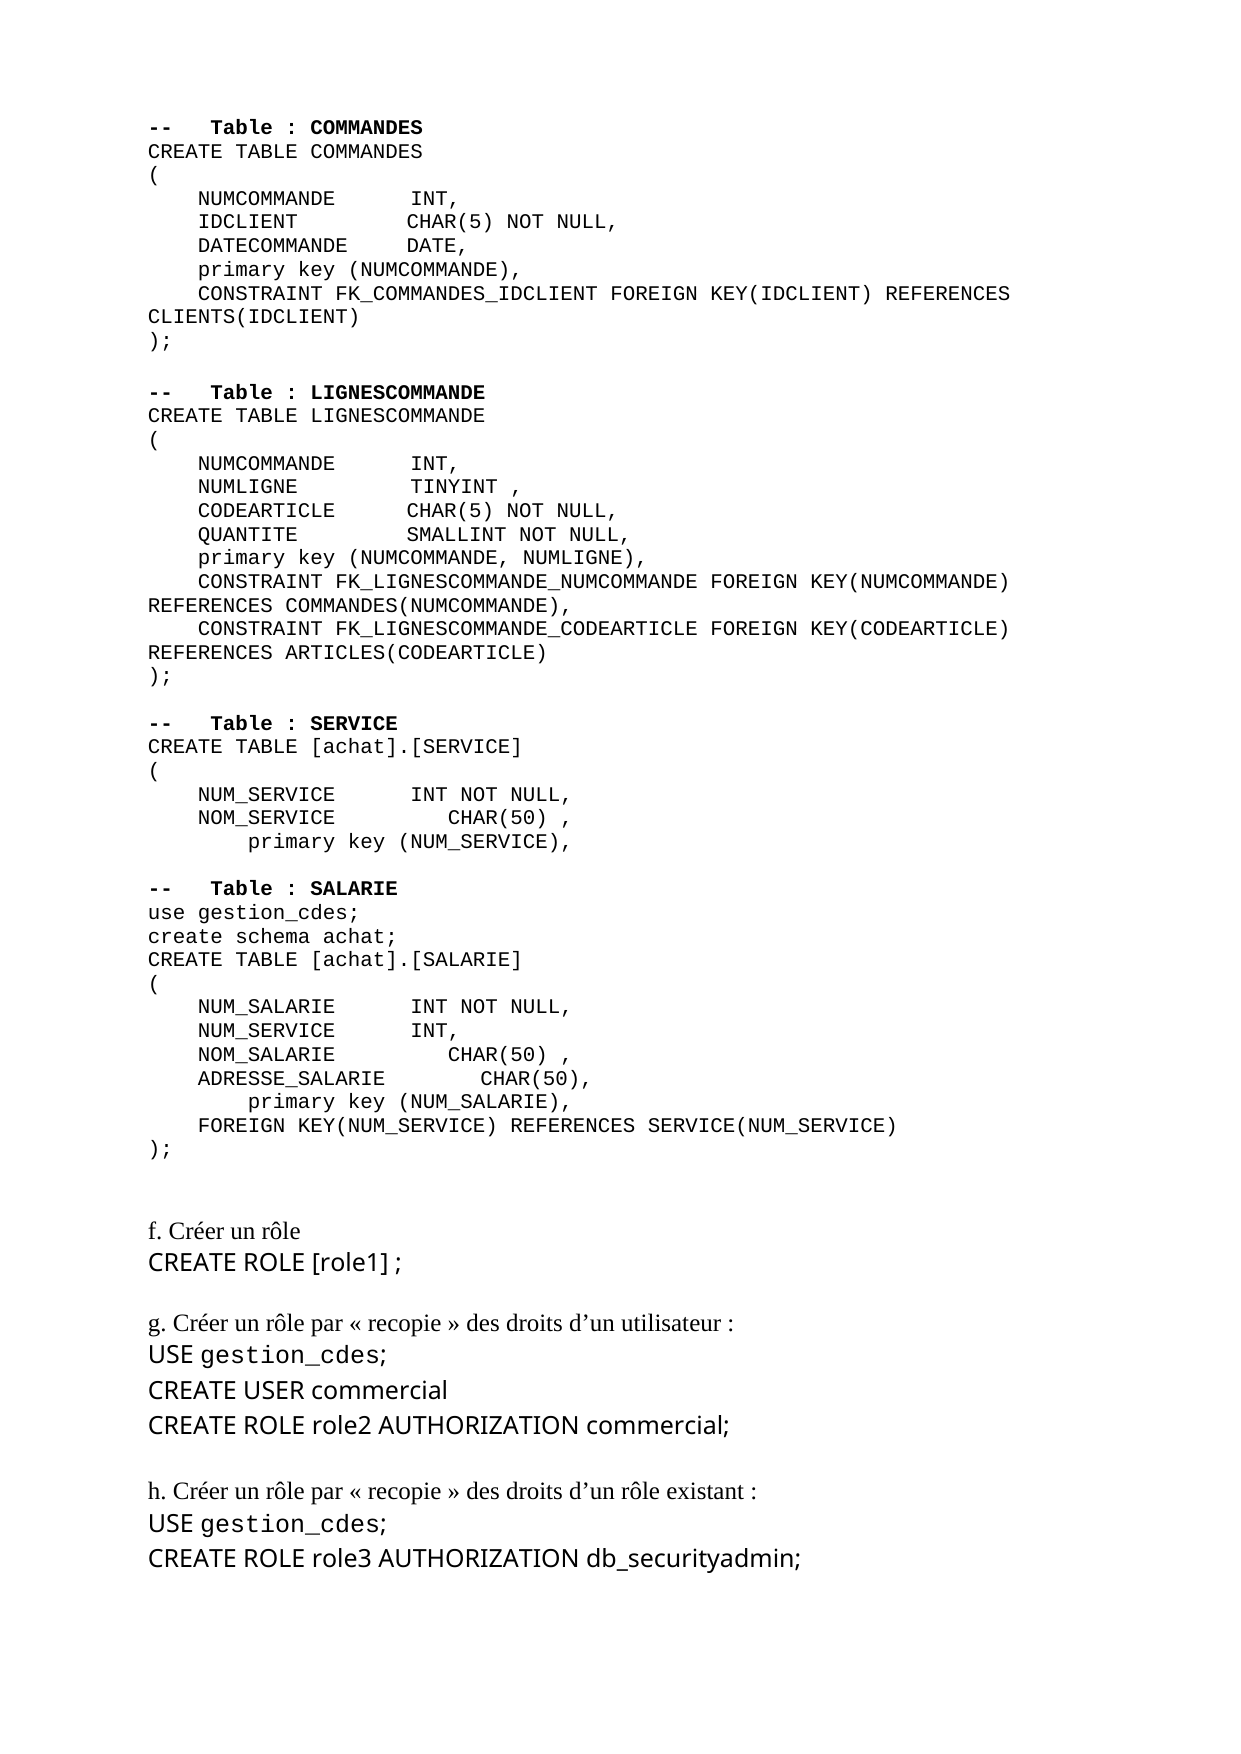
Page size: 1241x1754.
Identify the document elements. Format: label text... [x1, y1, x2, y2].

text ADRESSE_SALARIE CHAR(50), [148, 1067, 1093, 1091]
text NUM_SERVICE INT, [148, 1020, 1093, 1044]
text NUMLIGNE TINYINT , [148, 476, 1093, 500]
text f. Créer un rôle [148, 1216, 1093, 1245]
text CREATE TABLE [achat].[SERVICE] [148, 736, 1093, 760]
text CREATE TABLE COMMANDES [148, 141, 1093, 164]
text FOREIGN KEY(NUM_SERVICE) REFERENCES SERVICE(NUM_SERVICE) [148, 1115, 1093, 1138]
text NUM_SERVICE INT NOT NULL, [148, 784, 1093, 807]
text CODEARTICLE CHAR(5) NOT NULL, [148, 500, 1093, 524]
text -- Table : SERVICE [148, 713, 1093, 736]
text USE gestion_cdes; [148, 1336, 1093, 1371]
text CREATE TABLE LIGNESCOMMANDE [148, 405, 1093, 429]
text primary key (NUM_SERVICE), [148, 831, 1093, 855]
text DATECOMMANDE DATE, [148, 235, 1093, 259]
text use gestion_cdes; [148, 902, 1093, 926]
text CREATE TABLE [achat].[SALARIE] [148, 949, 1093, 973]
text ( [148, 760, 1093, 784]
text CONSTRAINT FK_LIGNESCOMMANDE_CODEARTICLE FOREIGN KEY(CODEARTICLE) REFERENCES ARTICLES(CODEARTICLE) [148, 618, 1093, 666]
text -- Table : COMMANDES [148, 117, 1093, 141]
text CONSTRAINT FK_COMMANDES_IDCLIENT FOREIGN KEY(IDCLIENT) REFERENCES CLIENTS(IDCLIENT) [148, 282, 1093, 330]
text ( [148, 164, 1093, 188]
text create schema achat; [148, 926, 1093, 949]
text primary key (NUMCOMMANDE, NUMLIGNE), [148, 547, 1093, 571]
text -- Table : SALARIE [148, 878, 1093, 902]
text ); [148, 666, 1093, 689]
text NUMCOMMANDE INT, [148, 453, 1093, 476]
text primary key (NUMCOMMANDE), [148, 259, 1093, 282]
text -- Table : LIGNESCOMMANDE [148, 382, 1093, 405]
text primary key (NUM_SALARIE), [148, 1091, 1093, 1115]
text NUMCOMMANDE INT, [148, 188, 1093, 212]
text USE gestion_cdes; CREATE ROLE role3 AUTHORIZATION db_securityadmin; [148, 1505, 1093, 1575]
text ); [148, 330, 1093, 353]
text ( [148, 973, 1093, 997]
text IDCLIENT CHAR(5) NOT NULL, [148, 212, 1093, 235]
text NOM_SERVICE CHAR(50) , [148, 807, 1093, 831]
text QUANTITE SMALLINT NOT NULL, [148, 524, 1093, 547]
text CREATE USER commercial CREATE ROLE role2 AUTHORIZATION commercial; [148, 1371, 1093, 1476]
text NUM_SALARIE INT NOT NULL, [148, 997, 1093, 1020]
text ); [148, 1138, 1093, 1162]
text g. Créer un rôle par « recopie » des droits d’un utilisateur : [148, 1308, 1093, 1336]
text CONSTRAINT FK_LIGNESCOMMANDE_NUMCOMMANDE FOREIGN KEY(NUMCOMMANDE) REFERENCES COMMANDES(NUMCOMMANDE), [148, 571, 1093, 618]
text NOM_SALARIE CHAR(50) , [148, 1044, 1093, 1067]
text ( [148, 429, 1093, 453]
text CREATE ROLE [role1] ; [148, 1245, 1093, 1279]
text h. Créer un rôle par « recopie » des droits d’un rôle existant : [148, 1476, 1093, 1505]
